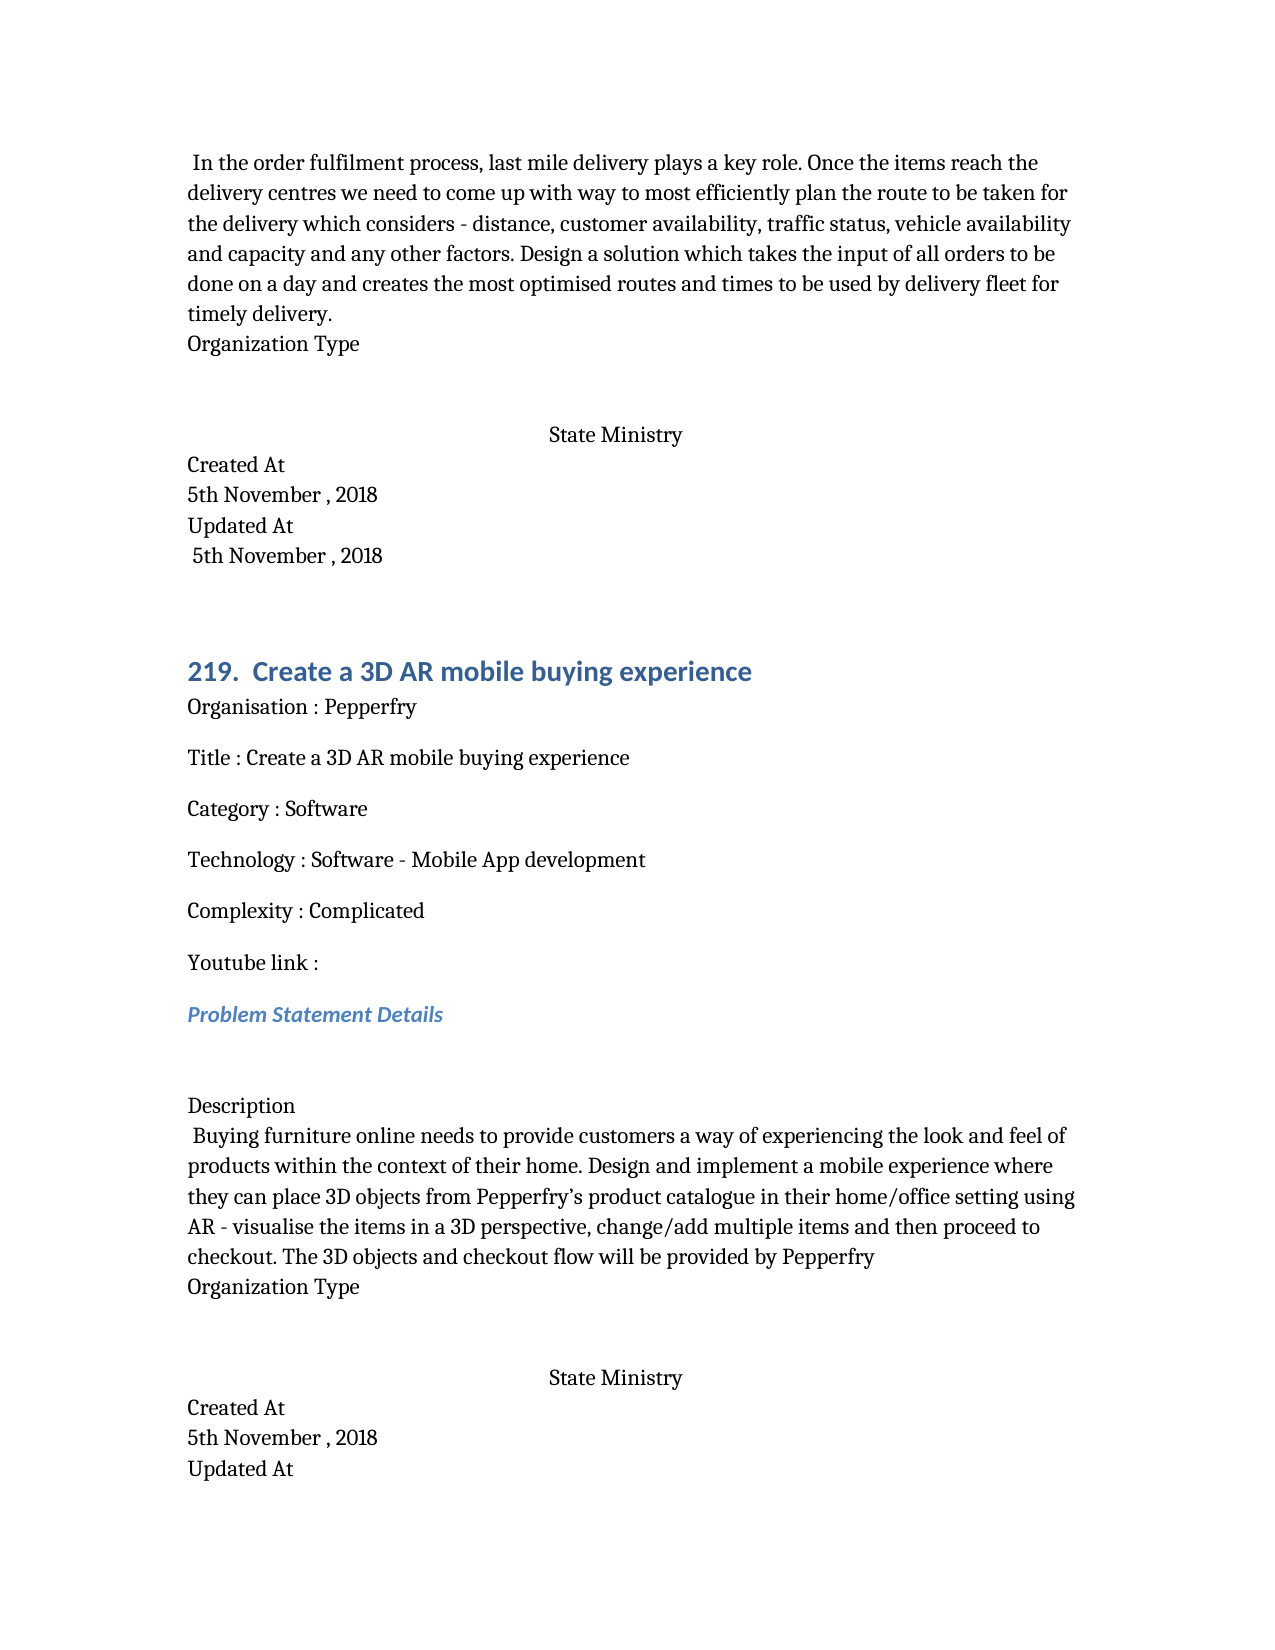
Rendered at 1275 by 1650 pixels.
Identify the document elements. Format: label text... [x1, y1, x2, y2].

text Technology : Software - Mobile App development [187, 847, 1087, 873]
text Complexity : Complicated [187, 898, 1087, 924]
subtitle Problem Statement Details [187, 1000, 1087, 1028]
text Youtube link : [187, 949, 1087, 976]
text Organisation : Pepperfry [187, 694, 1087, 720]
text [187, 150, 1087, 599]
text Category : Software [187, 796, 1087, 822]
text Title : Create a 3D AR mobile buying experience [187, 745, 1087, 771]
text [187, 1032, 1087, 1482]
subtitle 219. Create a 3D AR mobile buying experience [187, 653, 1087, 689]
